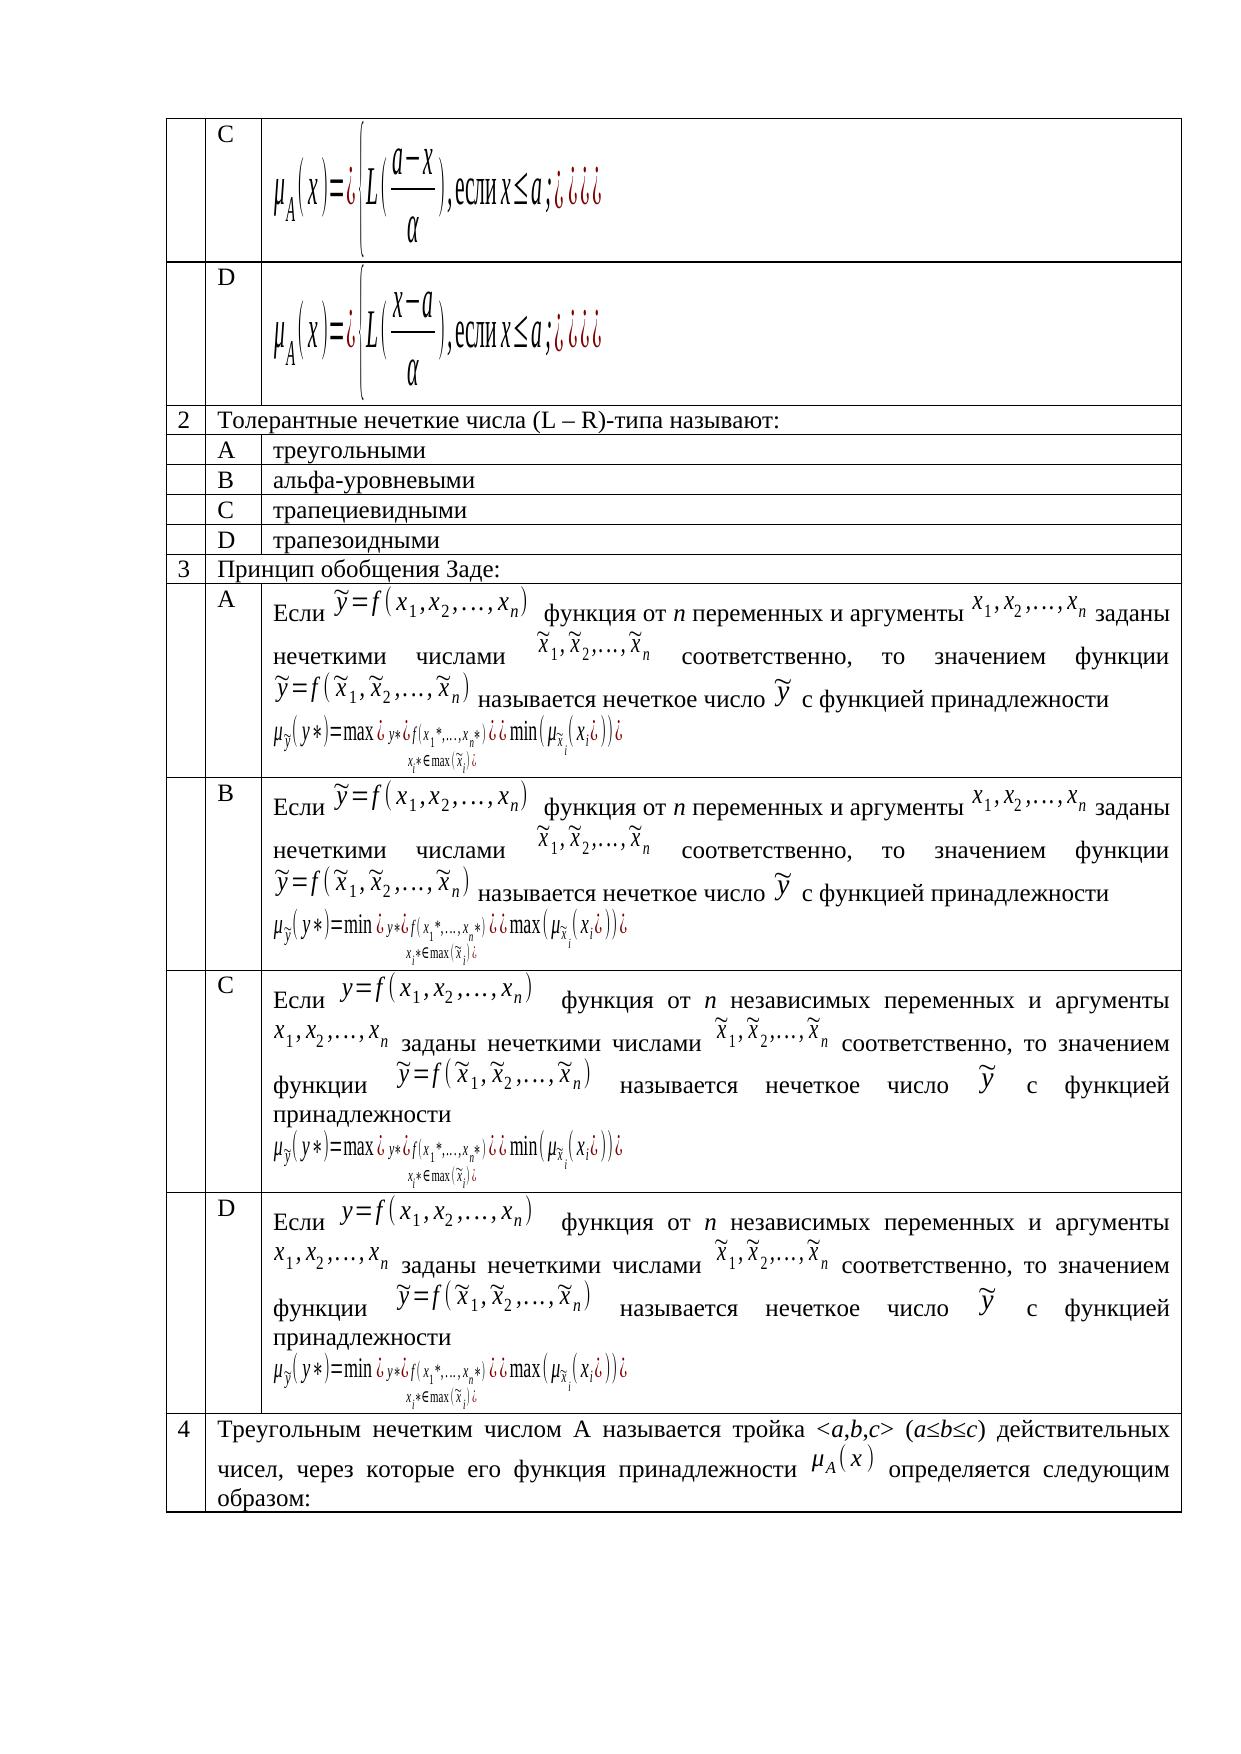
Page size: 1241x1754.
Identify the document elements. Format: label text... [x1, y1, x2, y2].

table_cell 4 [167, 1414, 205, 1511]
table_cell 2 [167, 406, 205, 434]
table_cell альфа-уровневыми [262, 465, 1181, 494]
table_cell [167, 584, 205, 777]
table_cell 3 [167, 555, 205, 583]
table_cell D [206, 1193, 261, 1413]
table_cell A [206, 435, 261, 464]
table_cell Принцип обобщения Заде: [206, 555, 1181, 583]
table_cell [262, 263, 1181, 404]
table_cell D [206, 525, 261, 553]
table_cell [167, 119, 205, 261]
table_cell Если функция от n независимых переменных и аргументы заданы нечеткими числами соответственно, то значением функции называется нечеткое число с функцией принадлежности [262, 1193, 1181, 1413]
table_cell [167, 1193, 205, 1413]
table_cell Толерантные нечеткие числа (L – R)-типа называют: [206, 406, 1181, 434]
table_cell [262, 119, 1181, 261]
table_cell [167, 263, 205, 404]
table_cell [167, 495, 205, 524]
table_cell треугольными [262, 435, 1181, 464]
table_cell Треугольным нечетким числом А называется тройка <a,b,c> (a≤b≤c) действительных чисел, через которые его функция принадлежности определяется следующим образом: [206, 1414, 1181, 1511]
table_cell C [206, 495, 261, 524]
table_cell Если функция от n переменных и аргументы заданы нечеткими числами соответственно, то значением функции называется нечеткое число с функцией принадлежности [262, 778, 1181, 969]
table_cell B [206, 778, 261, 969]
table_cell A [206, 584, 261, 777]
table_cell [167, 435, 205, 464]
table_cell [167, 778, 205, 969]
table_cell трапециевидными [262, 495, 1181, 524]
table_cell D [206, 263, 261, 404]
table_cell [167, 465, 205, 494]
table_cell [167, 971, 205, 1192]
table_cell Если функция от n независимых переменных и аргументы заданы нечеткими числами соответственно, то значением функции называется нечеткое число с функцией принадлежности [262, 971, 1181, 1192]
table_cell Если функция от n переменных и аргументы заданы нечеткими числами соответственно, то значением функции называется нечеткое число с функцией принадлежности [262, 584, 1181, 777]
table_cell B [206, 465, 261, 494]
table_cell C [206, 119, 261, 261]
table_cell [167, 525, 205, 553]
table_cell трапезоидными [262, 525, 1181, 553]
table_cell C [206, 971, 261, 1192]
